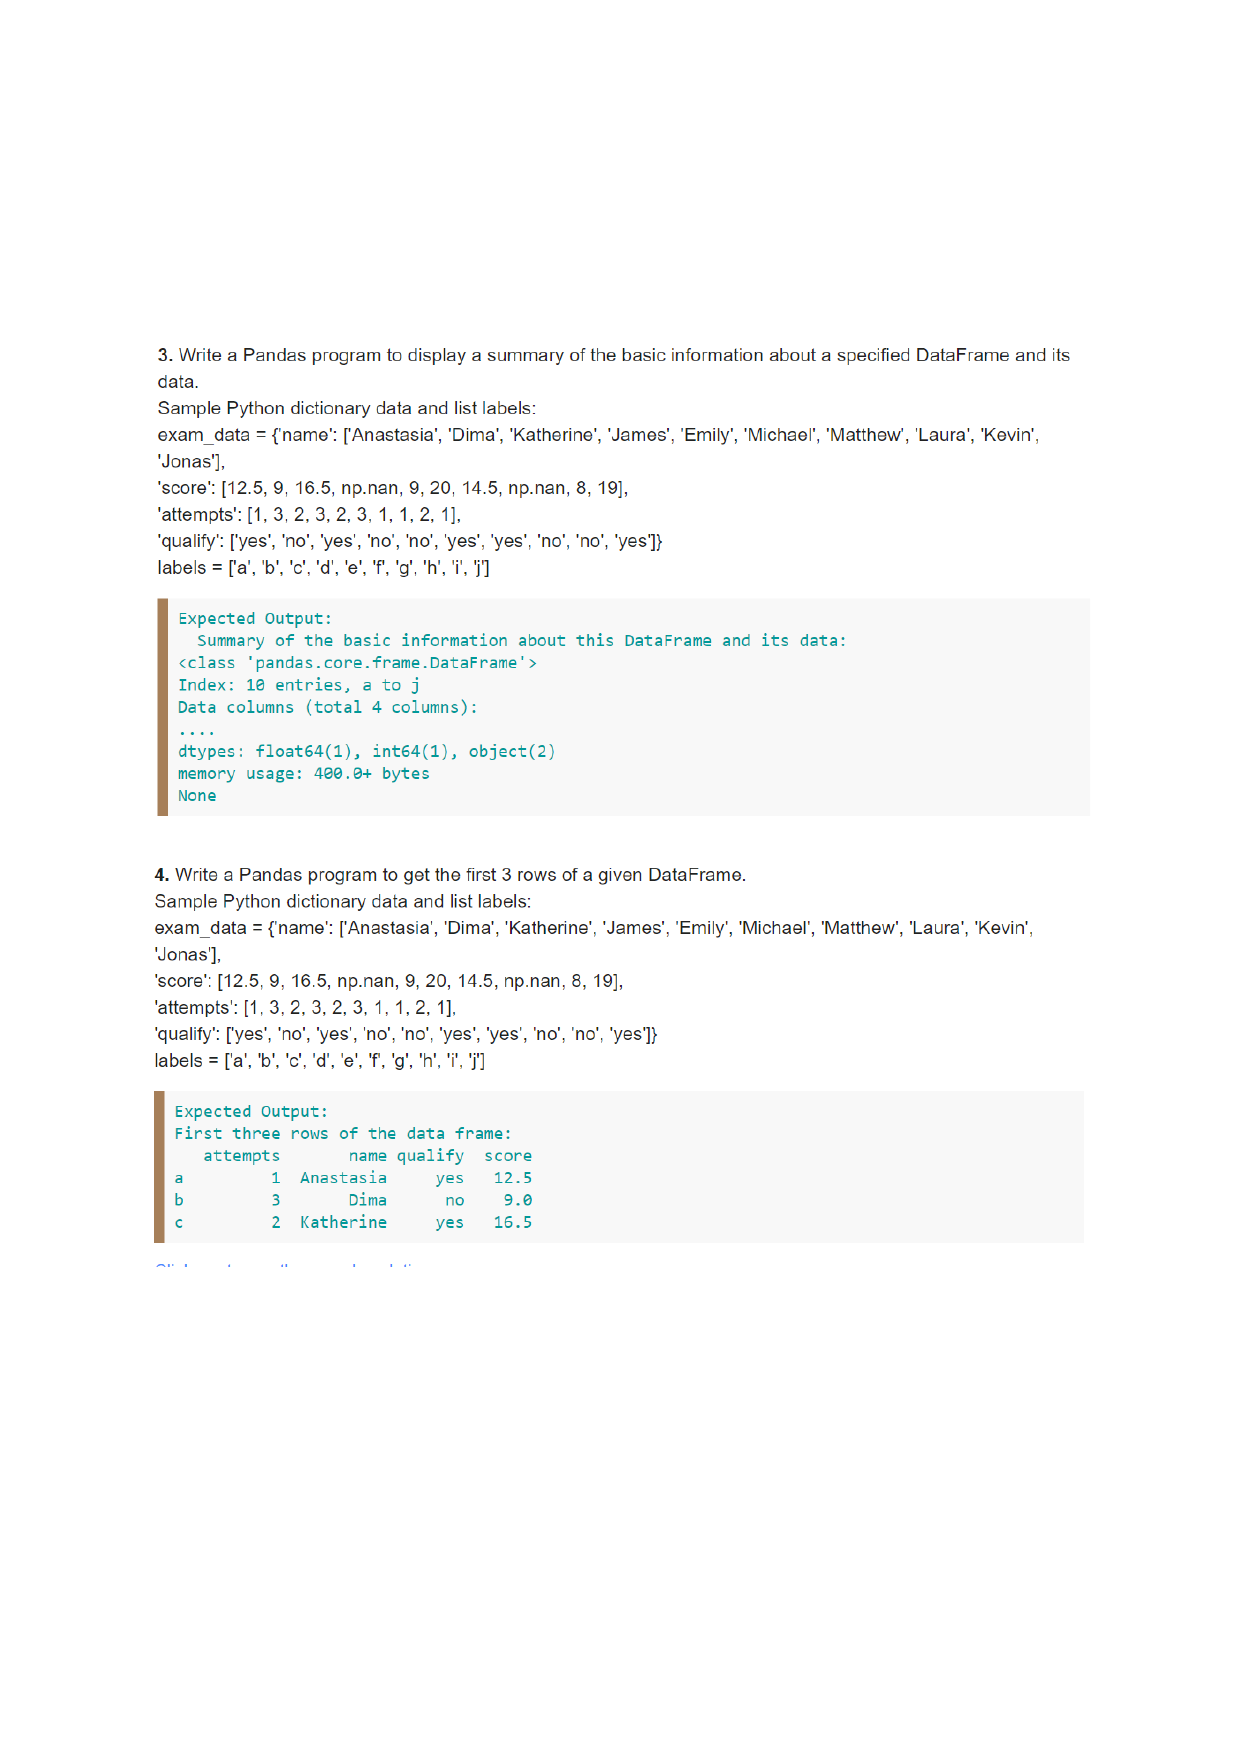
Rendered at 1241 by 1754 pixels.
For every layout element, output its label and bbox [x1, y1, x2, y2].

picture [150, 847, 1091, 1267]
picture [150, 337, 1091, 829]
